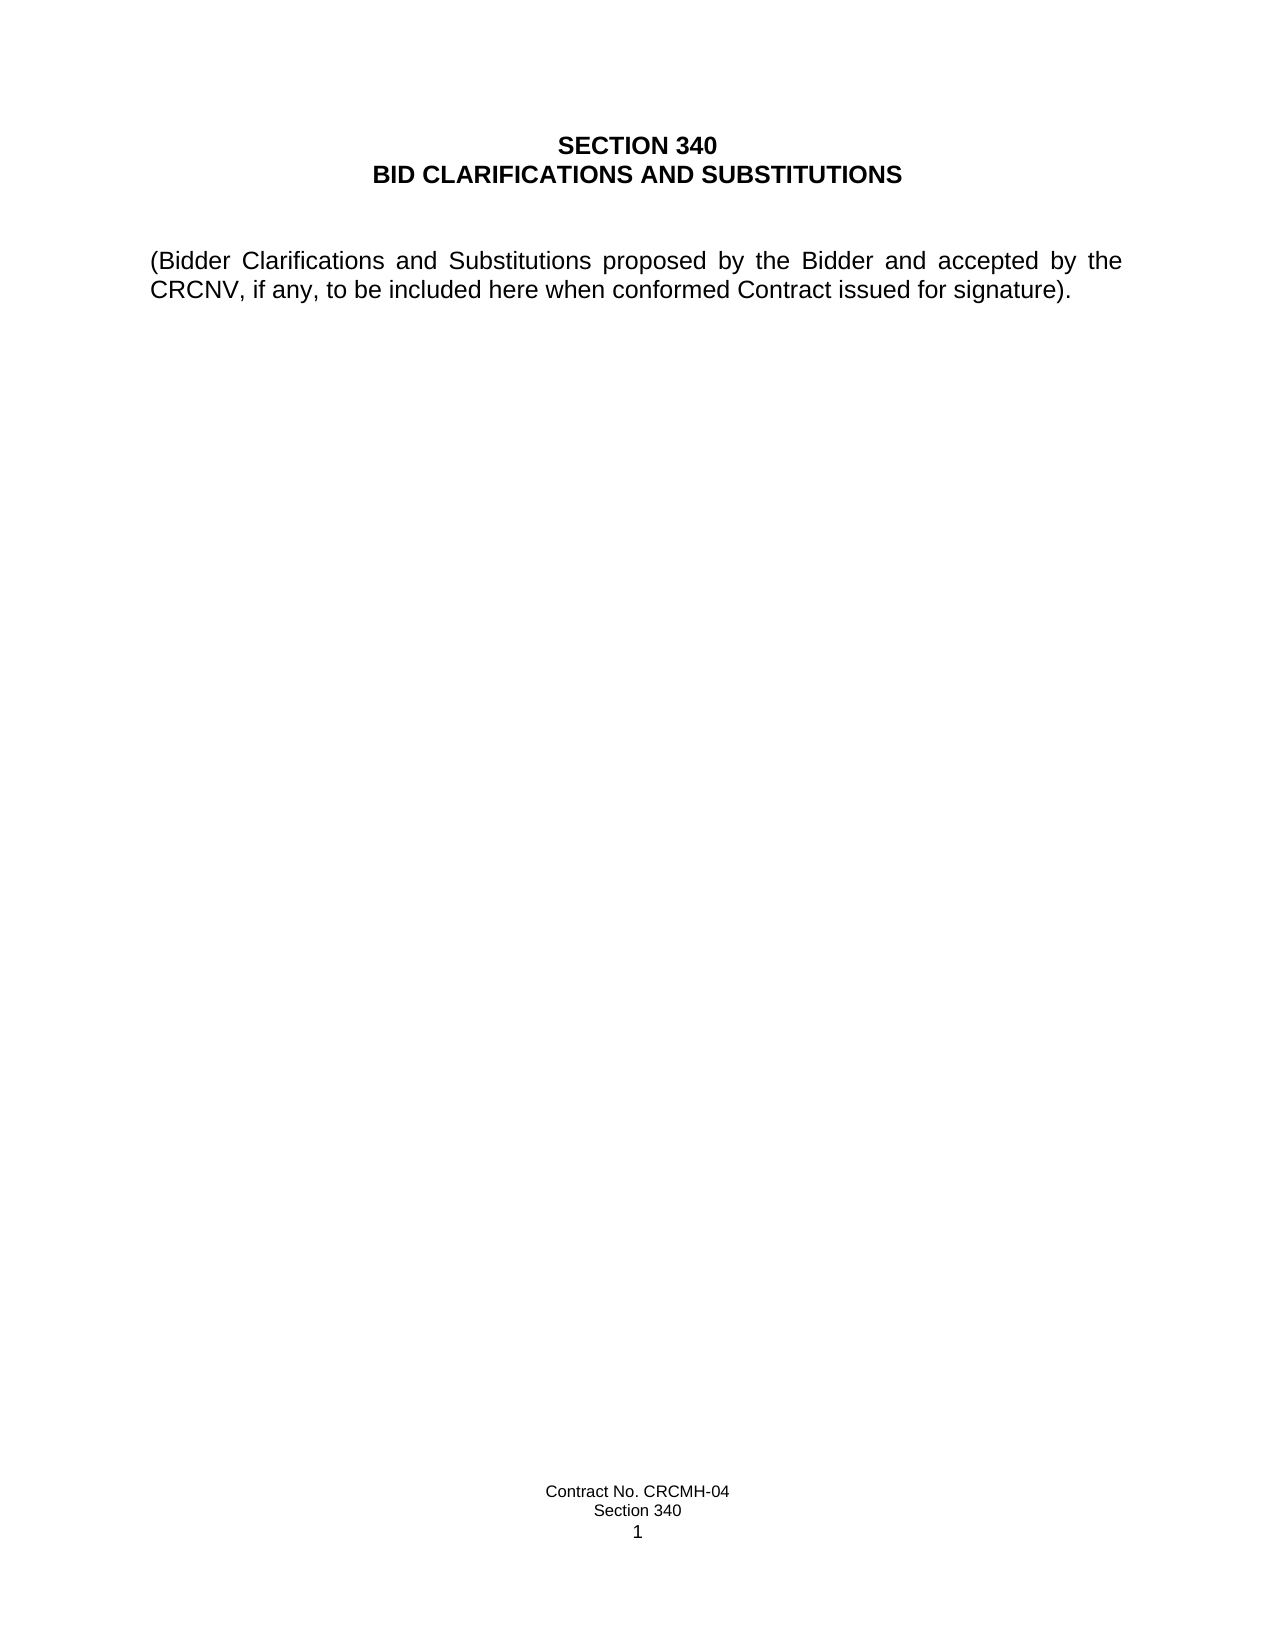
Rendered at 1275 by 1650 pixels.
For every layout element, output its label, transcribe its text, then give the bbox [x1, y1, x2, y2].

text BID CLARIFICATIONS AND SUBSTITUTIONS [150, 160, 1125, 189]
text (Bidder Clarifications and Substitutions proposed by the Bidder and accepted by the CRCNV, if any, to be included here when conformed Contract issued for signature). [150, 246, 1125, 304]
title SECTION 340 [150, 131, 1125, 160]
